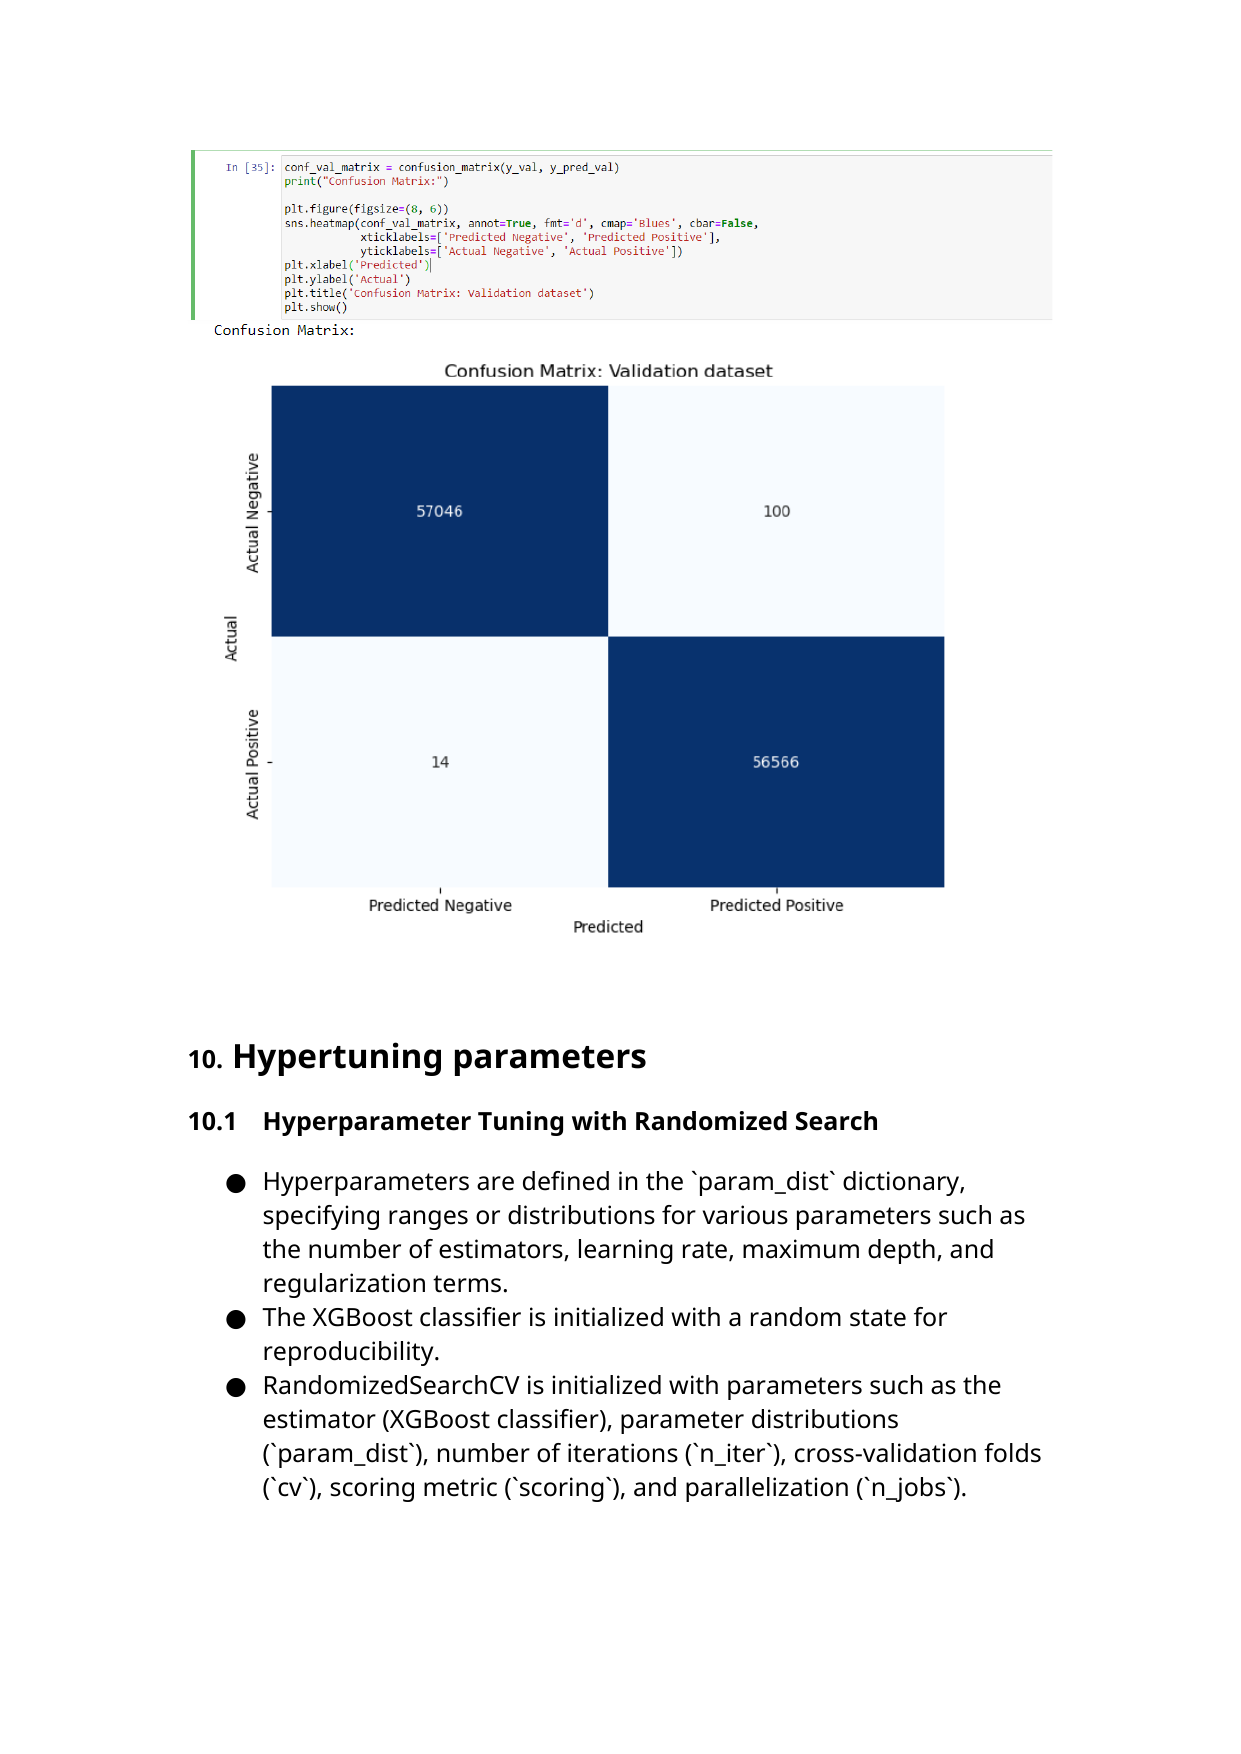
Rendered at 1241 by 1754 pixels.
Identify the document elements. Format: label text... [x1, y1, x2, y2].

list The XGBoost classifier is initialized with a random state for reproducibility. [225, 1300, 1053, 1368]
list Hyperparameter Tuning with Randomized Search [187, 1104, 1053, 1163]
list Hypertuning parameters [187, 1033, 1053, 1104]
list RandomizedSearchCV is initialized with parameters such as the estimator (XGBoost classifier), parameter distributions (`param_dist`), number of iterations (`n_iter`), cross-validation folds (`cv`), scoring metric (`scoring`), and parallelization (`n_jobs`). [225, 1368, 1053, 1504]
list Hyperparameters are defined in the `param_dist` dictionary, specifying ranges or distributions for various parameters such as the number of estimators, learning rate, maximum depth, and regularization terms. [225, 1163, 1053, 1300]
picture [187, 150, 1053, 940]
